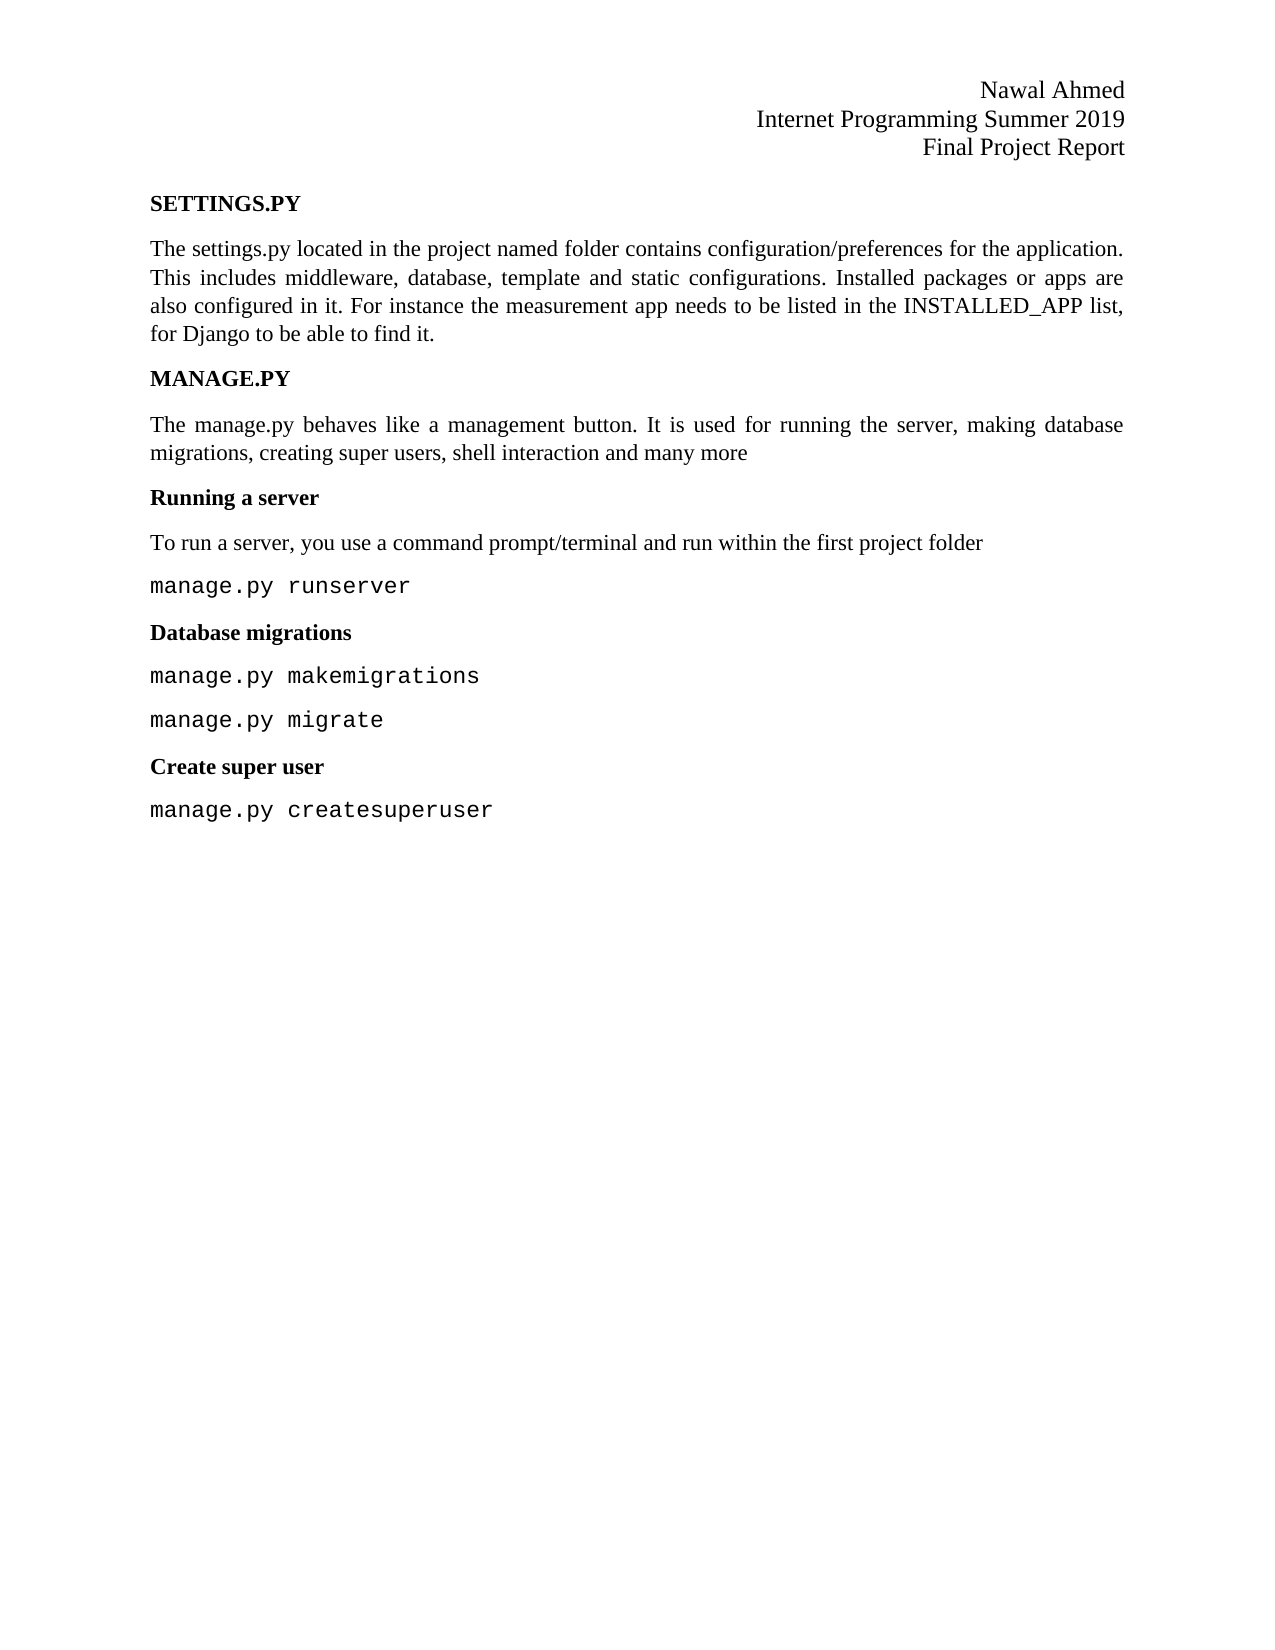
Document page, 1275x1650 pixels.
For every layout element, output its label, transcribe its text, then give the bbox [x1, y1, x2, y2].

text manage.py makemigrations [150, 664, 1125, 690]
text To run a server, you use a command prompt/terminal and run within the first project folder [150, 529, 1125, 556]
text The manage.py behaves like a management button. It is used for running the server, making database migrations, creating super users, shell interaction and many more [150, 411, 1125, 465]
text The settings.py located in the project named folder contains configuration/preferences for the application. This includes middleware, database, template and static configurations. Installed packages or apps are also configured in it. For instance the measurement app needs to be listed in the INSTALLED_APP list, for Django to be able to find it. [150, 235, 1125, 347]
text manage.py runserver [150, 574, 1125, 600]
text Running a server [150, 484, 1125, 511]
text SETTINGS.PY [150, 190, 1125, 216]
text Create super user [150, 753, 1125, 779]
text MANAGE.PY [150, 366, 1125, 392]
text Database migrations [150, 619, 1125, 645]
text manage.py createsuperuser [150, 798, 1125, 824]
text manage.py migrate [150, 709, 1125, 734]
